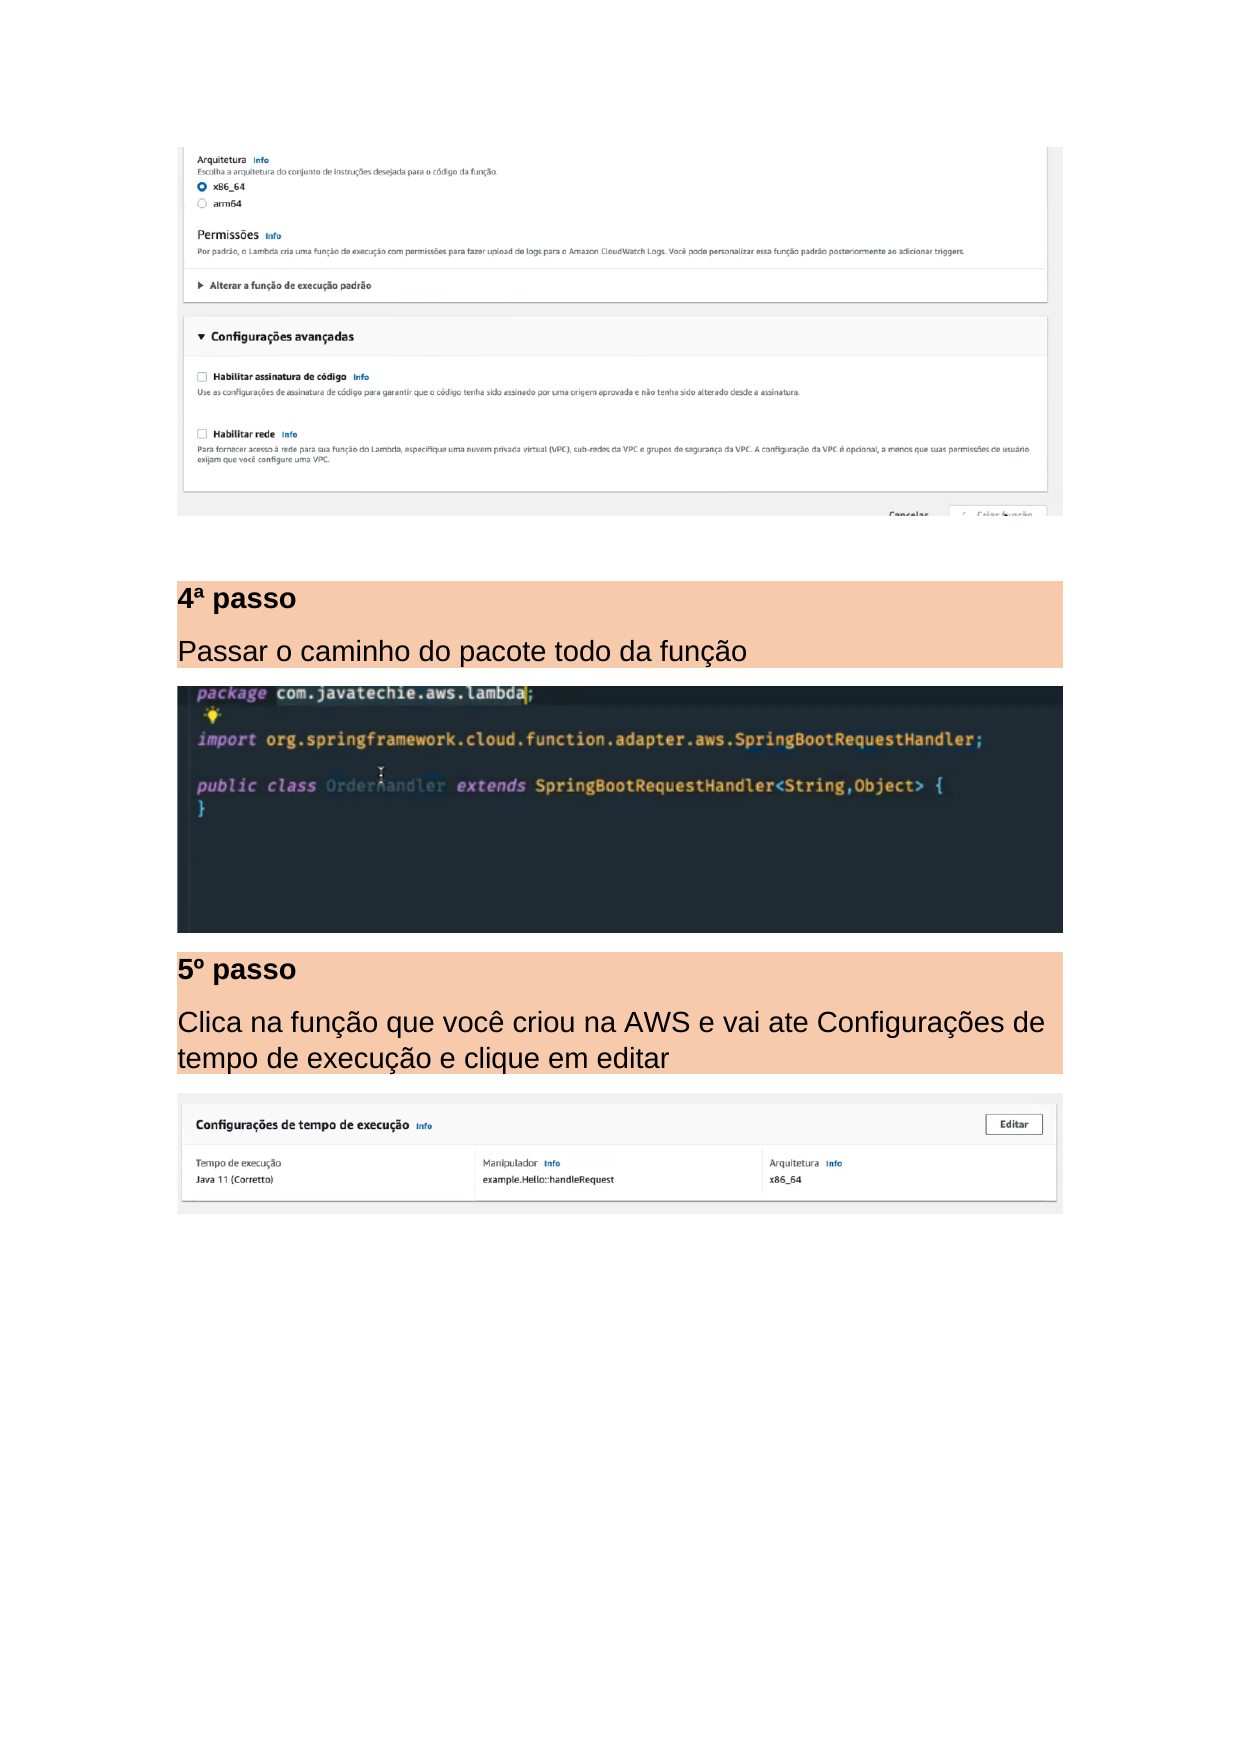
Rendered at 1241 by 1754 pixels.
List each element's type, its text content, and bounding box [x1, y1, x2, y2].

picture [177, 1093, 1063, 1214]
picture [177, 147, 1063, 516]
text 5º passo [177, 952, 1063, 985]
text Passar o caminho do pacote todo da função [177, 634, 1063, 668]
text Clica na função que você criou na AWS e vai ate Configurações de tempo de execução e clique em editar [177, 1004, 1063, 1074]
text 4ª passo [177, 581, 1063, 615]
picture [177, 686, 1063, 933]
